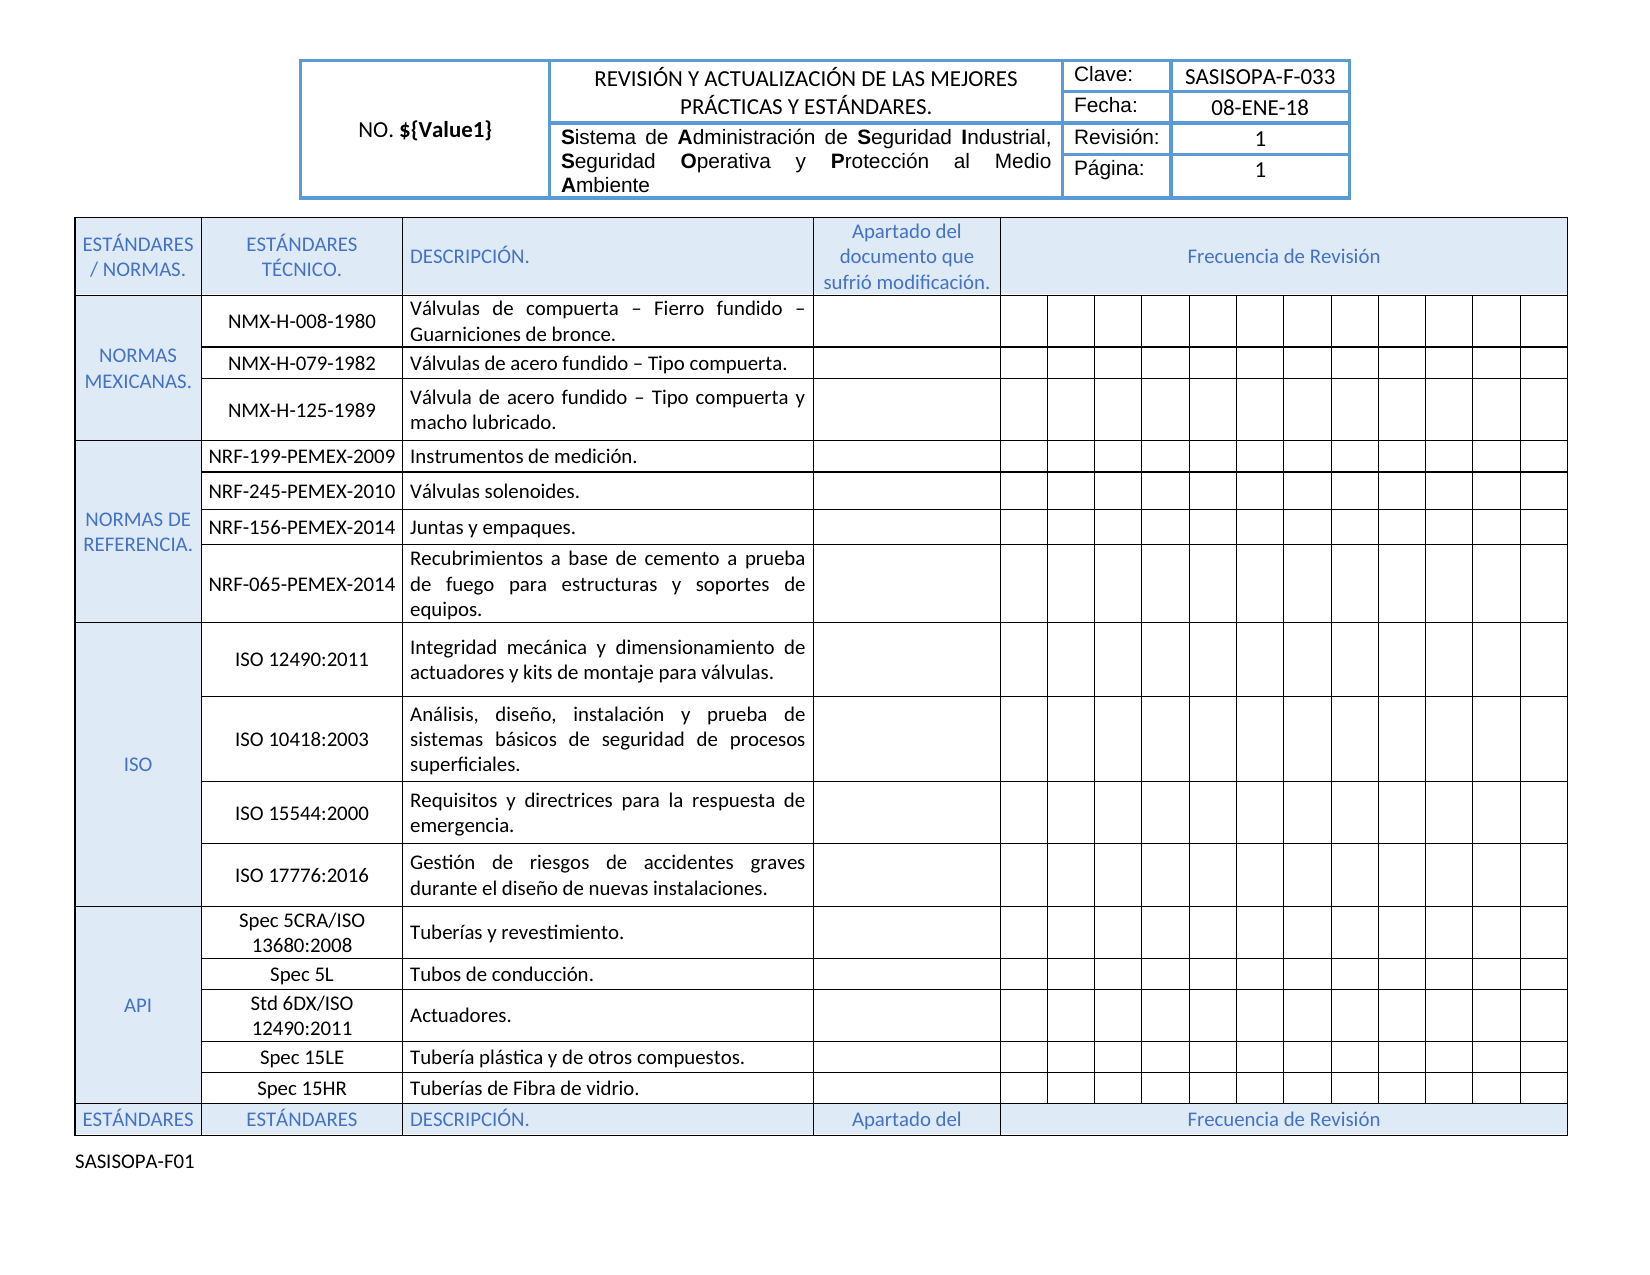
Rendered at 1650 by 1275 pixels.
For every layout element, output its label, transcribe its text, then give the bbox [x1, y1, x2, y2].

table_cell [1379, 1073, 1425, 1103]
table_cell [1473, 844, 1520, 906]
table_cell [1048, 441, 1094, 471]
table_cell [814, 1073, 1000, 1103]
table_cell [1426, 296, 1472, 346]
table_cell [1284, 697, 1331, 781]
table_cell [1048, 782, 1094, 843]
table_cell [1237, 623, 1283, 696]
table_cell [1332, 623, 1378, 696]
table_cell [1284, 1042, 1331, 1072]
table_cell [1095, 510, 1141, 544]
table_cell [1095, 1073, 1141, 1103]
table_cell [1142, 697, 1189, 781]
table_cell Válvulas de acero fundido – Tipo compuerta. [403, 348, 813, 378]
table_cell [1521, 379, 1567, 440]
table_cell [1001, 296, 1047, 346]
table_header Frecuencia de Revisión [1001, 218, 1567, 294]
table_cell [1142, 545, 1189, 622]
table_cell Tubos de conducción. [403, 959, 813, 989]
table_cell [1190, 1073, 1236, 1103]
table_cell NRF-245-PEMEX-2010 [202, 473, 402, 509]
table_cell [1001, 379, 1047, 440]
table_cell [814, 782, 1000, 843]
table_cell [1426, 348, 1472, 378]
table_cell [1048, 844, 1094, 906]
table_cell [1284, 473, 1331, 509]
table_cell [1095, 296, 1141, 346]
table_cell [1001, 844, 1047, 906]
table_cell [1001, 990, 1047, 1041]
table_cell [814, 296, 1000, 346]
table_cell [1048, 379, 1094, 440]
table_cell [1284, 379, 1331, 440]
table_cell [1237, 990, 1283, 1041]
table_cell [1473, 473, 1520, 509]
table_cell [1190, 990, 1236, 1041]
table_cell [1332, 348, 1378, 378]
table_cell [1095, 844, 1141, 906]
table_cell [1379, 782, 1425, 843]
table_cell [1095, 907, 1141, 958]
table_cell [1332, 990, 1378, 1041]
table_cell [1332, 441, 1378, 471]
table_cell [1095, 782, 1141, 843]
table_cell [1379, 510, 1425, 544]
table_cell [1048, 959, 1094, 989]
table_cell [1332, 844, 1378, 906]
table_cell [814, 348, 1000, 378]
table_cell [1473, 990, 1520, 1041]
table_cell [1284, 510, 1331, 544]
table_cell NORMAS DE REFERENCIA. [76, 441, 201, 622]
table_cell [1473, 510, 1520, 544]
table_cell [1284, 782, 1331, 843]
table_cell [1426, 379, 1472, 440]
table_cell [1237, 782, 1283, 843]
table_cell [814, 990, 1000, 1041]
table_cell ISO 15544:2000 [202, 782, 402, 843]
table_cell [1473, 296, 1520, 346]
table_cell [1332, 545, 1378, 622]
table_cell [1237, 510, 1283, 544]
table_cell [1190, 473, 1236, 509]
table_cell [1001, 441, 1047, 471]
table_cell [1237, 907, 1283, 958]
table_cell [1001, 697, 1047, 781]
table_cell [1237, 348, 1283, 378]
table_cell [1001, 348, 1047, 378]
table_cell [1426, 959, 1472, 989]
table_cell NMX-H-008-1980 [202, 296, 402, 346]
table_cell [1095, 545, 1141, 622]
table_cell [1001, 782, 1047, 843]
table_cell NRF-065-PEMEX-2014 [202, 545, 402, 622]
table_cell [1284, 959, 1331, 989]
table_cell [1095, 959, 1141, 989]
table_cell [1426, 990, 1472, 1041]
table_cell Tuberías de Fibra de vidrio. [403, 1073, 813, 1103]
table_cell [1332, 959, 1378, 989]
table_cell [1284, 545, 1331, 622]
table_cell [1001, 1073, 1047, 1103]
table_cell Juntas y empaques. [403, 510, 813, 544]
table_cell [1332, 782, 1378, 843]
table_cell [1332, 510, 1378, 544]
table_cell [1473, 441, 1520, 471]
table_cell [814, 441, 1000, 471]
table_cell Std 6DX/ISO 12490:2011 [202, 990, 402, 1041]
table_cell [1095, 441, 1141, 471]
table_cell [1332, 1073, 1378, 1103]
table_cell [1521, 473, 1567, 509]
table_cell [1237, 1042, 1283, 1072]
table_cell [1048, 1042, 1094, 1072]
table_cell [1001, 545, 1047, 622]
table_cell [1190, 697, 1236, 781]
table_cell [814, 545, 1000, 622]
table_header ESTÁNDARES TÉCNICO. [202, 218, 402, 294]
table_cell [1095, 990, 1141, 1041]
table_cell [1379, 697, 1425, 781]
table_cell [1237, 296, 1283, 346]
table_cell API [76, 907, 201, 1103]
table_cell [1048, 623, 1094, 696]
table_cell [1095, 348, 1141, 378]
table_cell [1284, 990, 1331, 1041]
table_cell [1521, 348, 1567, 378]
table_cell Spec 15HR [202, 1073, 402, 1103]
table_cell [1379, 623, 1425, 696]
table_cell [814, 510, 1000, 544]
table_cell [1237, 379, 1283, 440]
table_cell Recubrimientos a base de cemento a prueba de fuego para estructuras y soportes de equipos. [403, 545, 813, 622]
table_cell Gestión de riesgos de accidentes graves durante el diseño de nuevas instalaciones. [403, 844, 813, 906]
table_cell [1190, 348, 1236, 378]
table_cell [1521, 782, 1567, 843]
table_header Apartado del documento que sufrió modificación. [814, 218, 1000, 294]
table_cell [1332, 907, 1378, 958]
table_cell [814, 907, 1000, 958]
table_cell Instrumentos de medición. [403, 441, 813, 471]
table_cell [1190, 1042, 1236, 1072]
table_cell [814, 473, 1000, 509]
table_cell [1521, 296, 1567, 346]
table_cell [1190, 545, 1236, 622]
table_cell NRF-199-PEMEX-2009 [202, 441, 402, 471]
table_cell [1332, 296, 1378, 346]
table_cell [1190, 623, 1236, 696]
table_cell [1426, 697, 1472, 781]
table_cell [1379, 545, 1425, 622]
table_cell [1473, 907, 1520, 958]
table_cell [1237, 441, 1283, 471]
table_cell Requisitos y directrices para la respuesta de emergencia. [403, 782, 813, 843]
table_cell [1190, 844, 1236, 906]
table_cell [1001, 473, 1047, 509]
table_cell [1521, 697, 1567, 781]
table_cell [1284, 1073, 1331, 1103]
table_cell ISO 17776:2016 [202, 844, 402, 906]
table_cell [1190, 959, 1236, 989]
table_cell [1473, 545, 1520, 622]
table_cell [1048, 545, 1094, 622]
table_cell [1142, 379, 1189, 440]
table_cell Válvula de acero fundido – Tipo compuerta y macho lubricado. [403, 379, 813, 440]
table_cell [1521, 623, 1567, 696]
table_cell [1095, 473, 1141, 509]
table_cell [1237, 697, 1283, 781]
table_cell [814, 697, 1000, 781]
table_cell [1048, 473, 1094, 509]
table_cell [814, 1042, 1000, 1072]
table_cell [814, 959, 1000, 989]
table_cell [1426, 545, 1472, 622]
table_cell [1426, 441, 1472, 471]
table_cell [1521, 545, 1567, 622]
table_cell Spec 15LE [202, 1042, 402, 1072]
table_cell [1379, 959, 1425, 989]
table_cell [1001, 1104, 1567, 1134]
table_cell [1190, 296, 1236, 346]
table_cell [1142, 959, 1189, 989]
table_cell ISO 10418:2003 [202, 697, 402, 781]
table_cell Válvulas solenoides. [403, 473, 813, 509]
table_cell [1095, 1042, 1141, 1072]
table_cell [1473, 1042, 1520, 1072]
table_cell Spec 5L [202, 959, 402, 989]
table_cell Spec 5CRA/ISO 13680:2008 [202, 907, 402, 958]
table_cell [1001, 623, 1047, 696]
table_cell [1048, 296, 1094, 346]
table_cell [814, 844, 1000, 906]
table_cell NORMAS MEXICANAS. [76, 296, 201, 440]
table_header ESTÁNDARES / NORMAS. [76, 218, 201, 294]
table_cell [1379, 379, 1425, 440]
table_cell [1379, 990, 1425, 1041]
table_cell [1284, 348, 1331, 378]
table_cell [1426, 782, 1472, 843]
table_cell [1190, 782, 1236, 843]
table_cell [1237, 473, 1283, 509]
table_cell [1048, 348, 1094, 378]
table_cell NMX-H-079-1982 [202, 348, 402, 378]
table_cell [1473, 697, 1520, 781]
table_cell [1379, 441, 1425, 471]
table_cell [1521, 844, 1567, 906]
table_cell [1001, 907, 1047, 958]
table_cell [1473, 379, 1520, 440]
table_cell [1426, 1073, 1472, 1103]
table_cell [1521, 510, 1567, 544]
table_cell [1001, 959, 1047, 989]
table_cell [1142, 782, 1189, 843]
table_cell [1426, 510, 1472, 544]
table_cell [1521, 907, 1567, 958]
table_cell [1521, 990, 1567, 1041]
table_cell ESTÁNDARES TÉCNICO. [202, 1104, 402, 1134]
table_cell [1473, 623, 1520, 696]
table_cell [1142, 1073, 1189, 1103]
table_cell [1237, 959, 1283, 989]
table_cell [1426, 623, 1472, 696]
table_cell [1001, 510, 1047, 544]
table_cell [1426, 1042, 1472, 1072]
table_cell [1142, 296, 1189, 346]
table_cell [1332, 1042, 1378, 1072]
table_cell Tuberías y revestimiento. [403, 907, 813, 958]
table_cell NMX-H-125-1989 [202, 379, 402, 440]
table_cell [1190, 379, 1236, 440]
table_cell [1426, 473, 1472, 509]
table_cell [1048, 990, 1094, 1041]
table_cell [1426, 844, 1472, 906]
table_cell [1142, 348, 1189, 378]
table_cell [1379, 296, 1425, 346]
table_cell Actuadores. [403, 990, 813, 1041]
table_cell [1237, 844, 1283, 906]
table_cell [1142, 473, 1189, 509]
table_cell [814, 1104, 1000, 1134]
table_cell [1379, 907, 1425, 958]
table_cell [1332, 697, 1378, 781]
table_cell [1142, 844, 1189, 906]
table_cell [1237, 1073, 1283, 1103]
table_cell [1379, 844, 1425, 906]
table_cell [1284, 623, 1331, 696]
table_cell [814, 623, 1000, 696]
table_cell [1521, 959, 1567, 989]
table_cell [1473, 959, 1520, 989]
table_cell [1521, 1073, 1567, 1103]
table_cell [1095, 623, 1141, 696]
table_cell Análisis, diseño, instalación y prueba de sistemas básicos de seguridad de procesos superficiales. [403, 697, 813, 781]
table_cell NRF-156-PEMEX-2014 [202, 510, 402, 544]
table_cell [1473, 1073, 1520, 1103]
table_cell [1095, 379, 1141, 440]
table_cell [1142, 623, 1189, 696]
table_cell [1001, 1042, 1047, 1072]
table_cell [814, 379, 1000, 440]
table_cell [1473, 348, 1520, 378]
table_cell [1142, 1042, 1189, 1072]
table_cell [1284, 296, 1331, 346]
table_cell [1379, 1042, 1425, 1072]
table_cell [1190, 441, 1236, 471]
table_cell [1190, 510, 1236, 544]
table_cell Tubería plástica y de otros compuestos. [403, 1042, 813, 1072]
table_cell [1332, 473, 1378, 509]
table_cell [1142, 510, 1189, 544]
table_cell [1048, 510, 1094, 544]
table_cell [1379, 473, 1425, 509]
table_cell [1190, 907, 1236, 958]
table_cell [1142, 441, 1189, 471]
table_cell [1048, 697, 1094, 781]
table_cell [1142, 990, 1189, 1041]
table_cell [1521, 1042, 1567, 1072]
table_cell [1095, 697, 1141, 781]
table_cell [1521, 441, 1567, 471]
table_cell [76, 1104, 201, 1134]
table_cell [1284, 441, 1331, 471]
table_cell [1048, 907, 1094, 958]
table_cell [1048, 1073, 1094, 1103]
table_cell [1284, 907, 1331, 958]
table_cell Válvulas de compuerta – Fierro fundido – Guarniciones de bronce. [403, 296, 813, 346]
table_cell [1426, 907, 1472, 958]
table_cell Integridad mecánica y dimensionamiento de actuadores y kits de montaje para válvulas. [403, 623, 813, 696]
table_cell ISO 12490:2011 [202, 623, 402, 696]
table_header DESCRIPCIÓN. [403, 218, 813, 294]
table_cell DESCRIPCIÓN. [403, 1104, 813, 1134]
table_cell [1142, 907, 1189, 958]
table_cell ISO [76, 623, 201, 906]
table_cell [1473, 782, 1520, 843]
table_cell [1237, 545, 1283, 622]
table_cell [1284, 844, 1331, 906]
table_cell [1332, 379, 1378, 440]
table_cell [1379, 348, 1425, 378]
